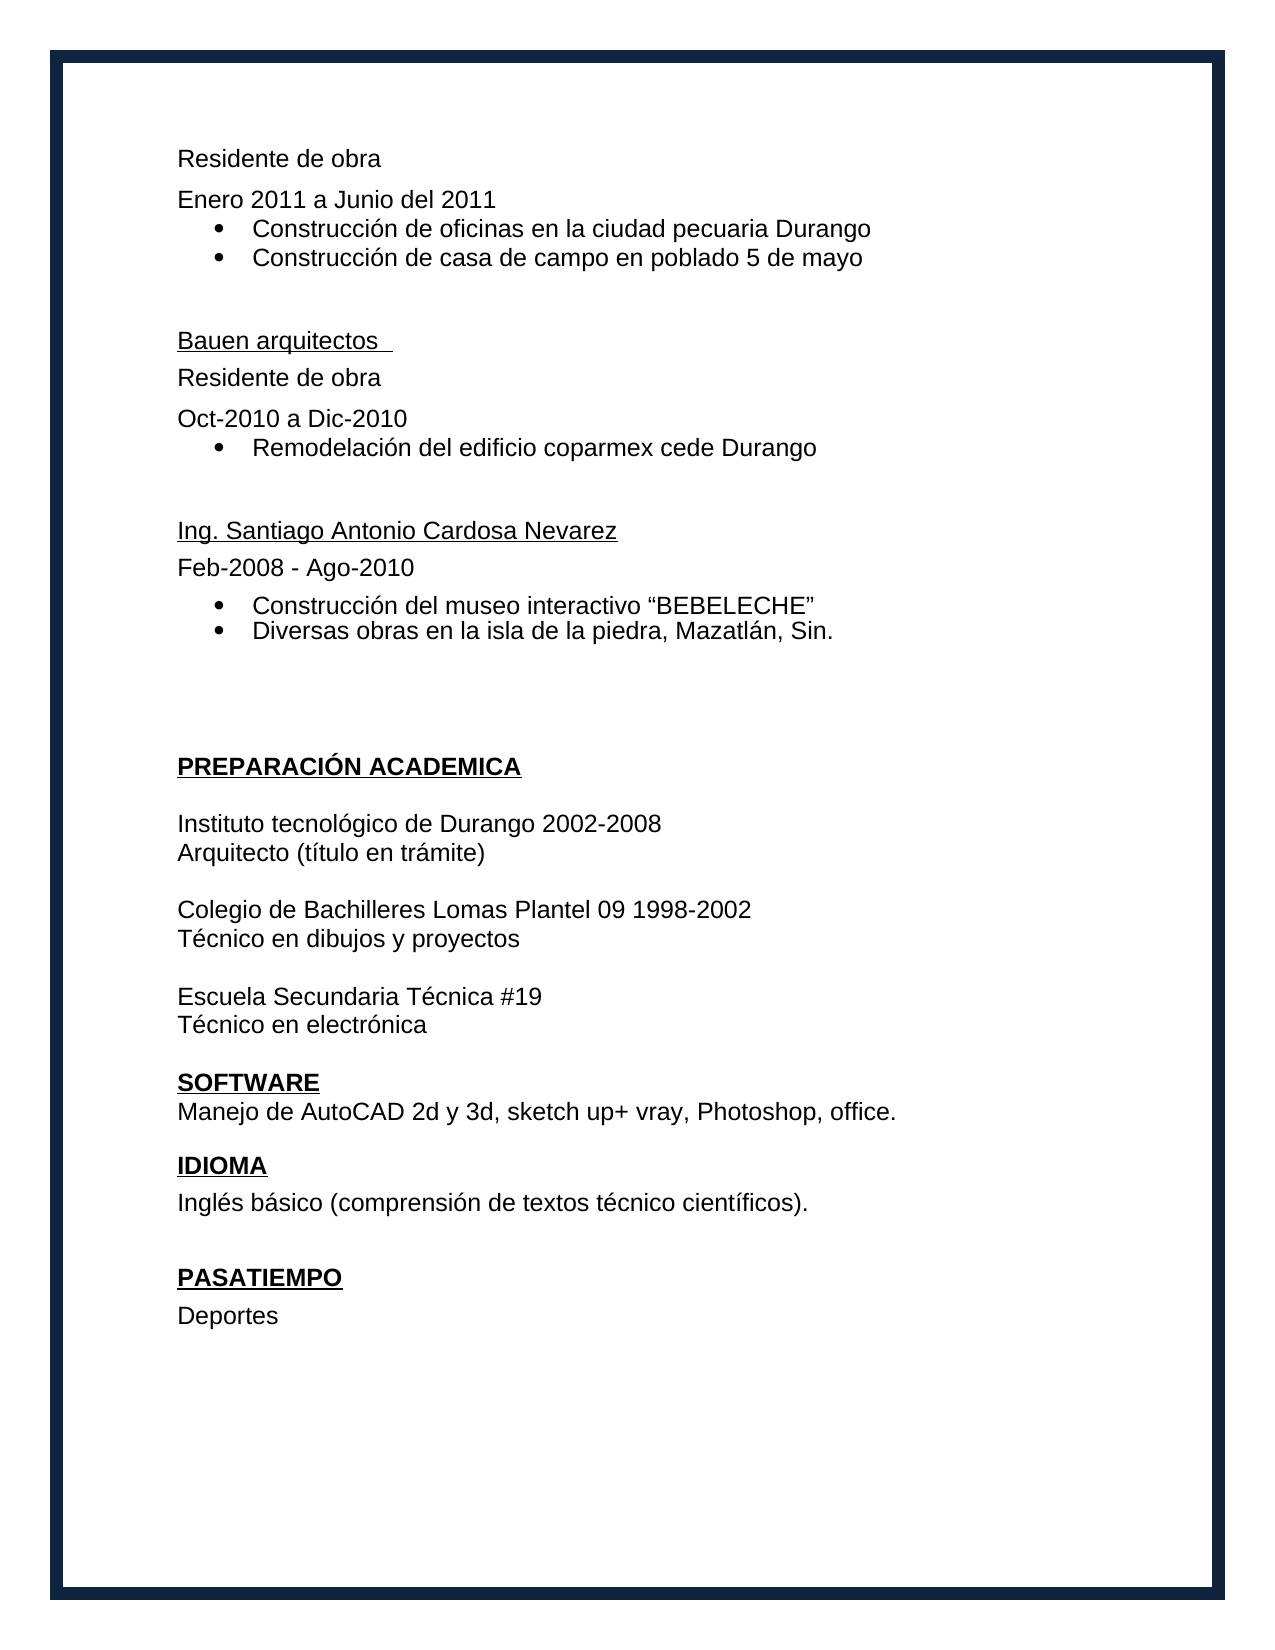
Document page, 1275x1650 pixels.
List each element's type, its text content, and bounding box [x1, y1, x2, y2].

list Remodelación del edificio coparmex cede Durango [214, 433, 1098, 462]
list Construcción de casa de campo en poblado 5 de mayo [214, 243, 1098, 272]
text Bauen arquitectos [177, 329, 1098, 354]
list Construcción del museo interactivo “BEBELECHE” [214, 594, 1098, 619]
text IDIOMA [177, 1154, 1098, 1179]
text Residente de obra [177, 148, 1098, 173]
list Construcción de oficinas en la ciudad pecuaria Durango [214, 214, 1098, 243]
text Deportes [177, 1304, 1098, 1329]
text Técnico en electrónica [177, 1011, 1098, 1039]
text Arquitecto (título en trámite) [177, 838, 1098, 867]
text Ing. Santiago Antonio Cardosa Nevarez [177, 519, 1098, 544]
text Colegio de Bachilleres Lomas Plantel 09 1998-2002 [177, 896, 1098, 924]
text PASATIEMPO [177, 1267, 1098, 1292]
text Técnico en dibujos y proyectos [177, 924, 1098, 953]
list Diversas obras en la isla de la piedra, Mazatlán, Sin. [214, 619, 1098, 644]
text Manejo de AutoCAD 2d y 3d, sketch up+ vray, Photoshop, office. [177, 1097, 1098, 1126]
text Escuela Secundaria Técnica #19 [177, 982, 1098, 1011]
text PREPARACIÓN ACADEMICA [177, 752, 1098, 781]
text SOFTWARE [177, 1068, 1098, 1097]
text Enero 2011 a Junio del 2011 [177, 185, 1098, 214]
text Oct-2010 a Dic-2010 [177, 404, 1098, 433]
text Residente de obra [177, 367, 1098, 392]
text Inglés básico (comprensión de textos técnico científicos). [177, 1192, 1098, 1217]
text Feb-2008 - Ago-2010 [177, 557, 1098, 582]
text Instituto tecnológico de Durango 2002-2008 [177, 809, 1098, 838]
